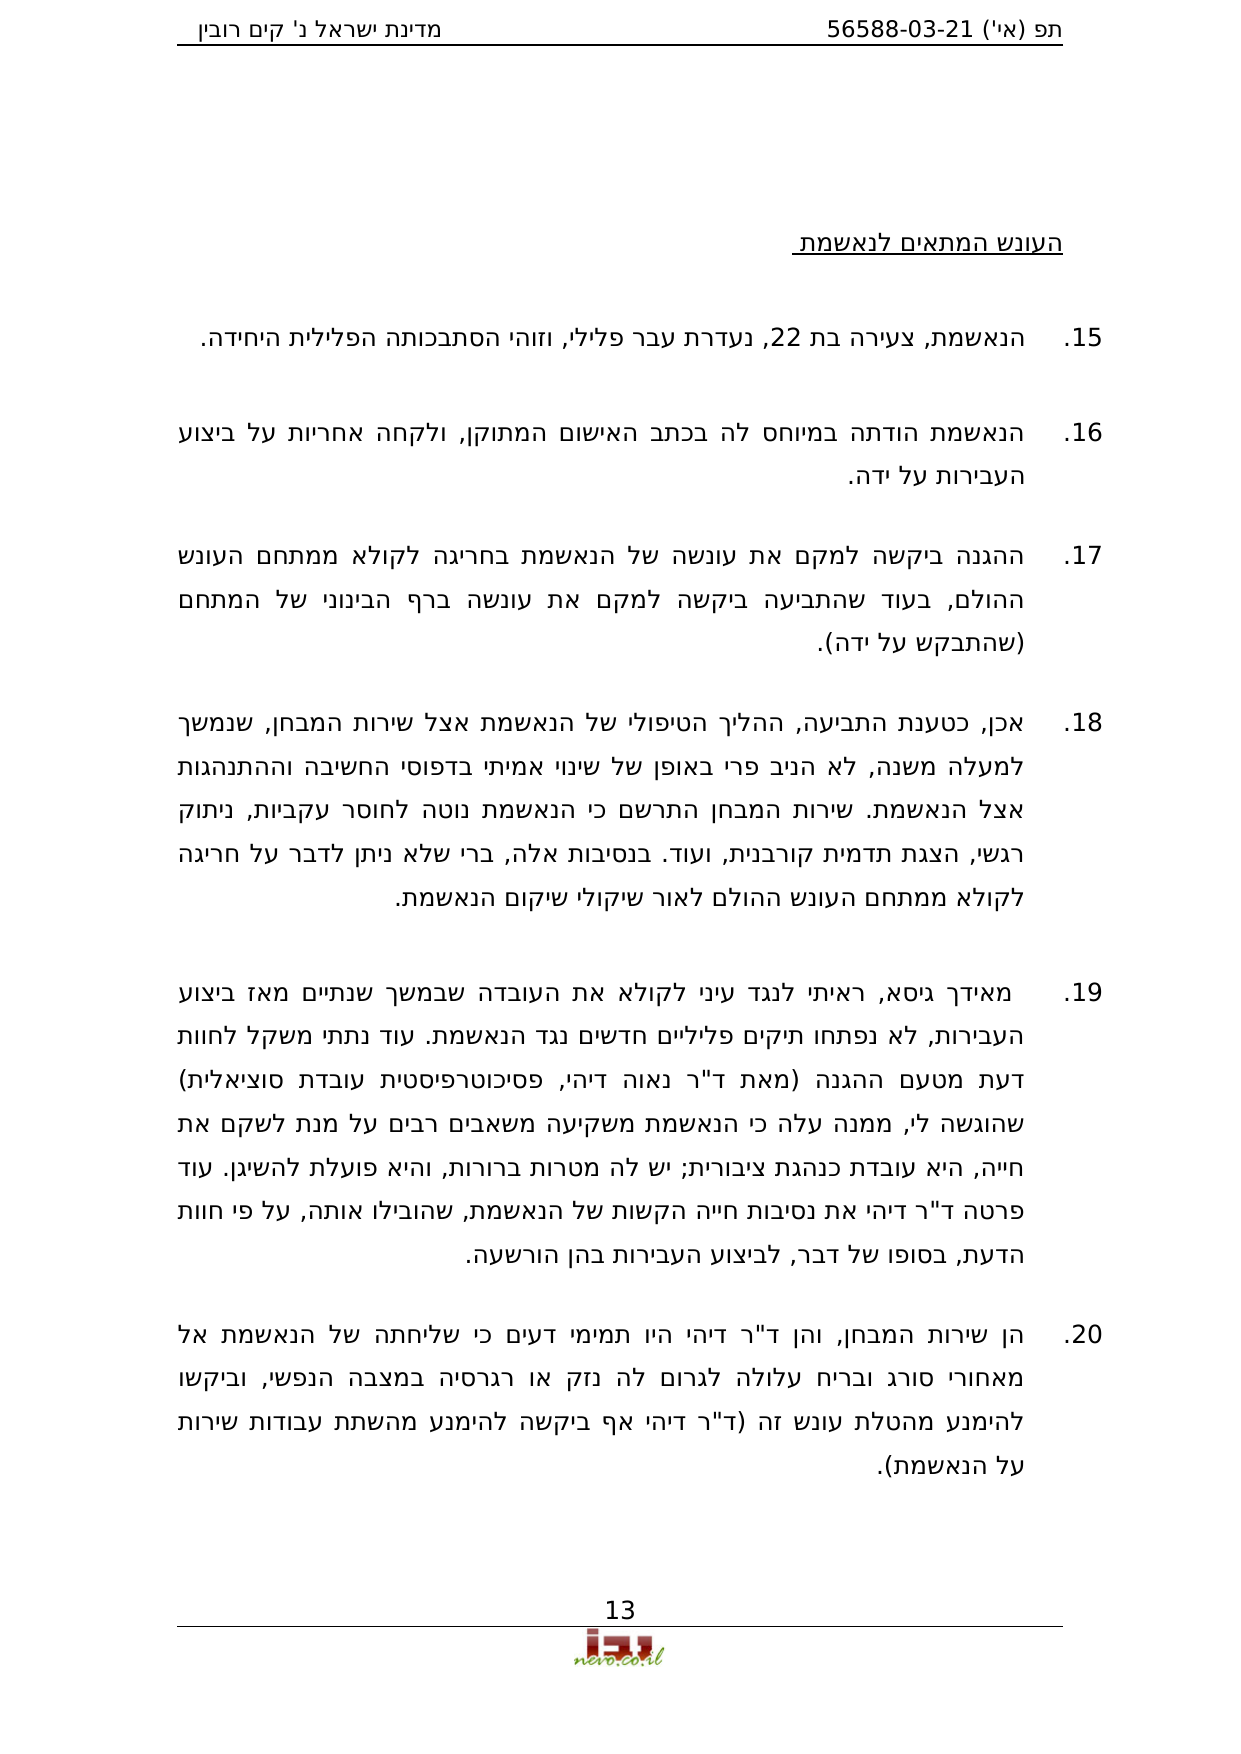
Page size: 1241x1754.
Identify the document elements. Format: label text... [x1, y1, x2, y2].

list הנאשמת, צעירה בת 22, נעדרת עבר פלילי, וזוהי הסתבכותה הפלילית היחידה. [177, 323, 1063, 352]
list הנאשמת הודתה במיוחס לה בכתב האישום המתוקן, ולקחה אחריות על ביצוע העבירות על ידה. [177, 418, 1063, 491]
list מאידך גיסא, ראיתי לנגד עיני לקולא את העובדה שבמשך שנתיים מאז ביצוע העבירות, לא נפתחו תיקים פליליים חדשים נגד הנאשמת. עוד נתתי משקל לחוות דעת מטעם ההגנה (מאת ד"ר נאוה דיהי, פסיכוטרפיסטית עובדת סוציאלית) שהוגשה לי, ממנה עלה כי הנאשמת משקיעה משאבים רבים על מנת לשקם את חייה, היא עובדת כנהגת ציבורית; יש לה מטרות ברורות, והיא פועלת להשיגן. עוד פרטה ד"ר דיהי את נסיבות חייה הקשות של הנאשמת, שהובילו אותה, על פי חוות הדעת, בסופו של דבר, לביצוע העבירות בהן הורשעה. [177, 978, 1063, 1269]
picture [574, 1628, 666, 1667]
list הן שירות המבחן, והן ד"ר דיהי היו תמימי דעים כי שליחתה של הנאשמת אל מאחורי סורג ובריח עלולה לגרום לה נזק או רגרסיה במצבה הנפשי, וביקשו להימנע מהטלת עונש זה (ד"ר דיהי אף ביקשה להימנע מהשתת עבודות שירות על הנאשמת). [177, 1320, 1063, 1480]
list אכן, כטענת התביעה, ההליך הטיפולי של הנאשמת אצל שירות המבחן, שנמשך למעלה משנה, לא הניב פרי באופן של שינוי אמיתי בדפוסי החשיבה וההתנהגות אצל הנאשמת. שירות המבחן התרשם כי הנאשמת נוטה לחוסר עקביות, ניתוק רגשי, הצגת תדמית קורבנית, ועוד. בנסיבות אלה, ברי שלא ניתן לדבר על חריגה לקולא ממתחם העונש ההולם לאור שיקולי שיקום הנאשמת. [177, 708, 1063, 912]
text העונש המתאים לנאשמת [177, 228, 1063, 257]
list ההגנה ביקשה למקם את עונשה של הנאשמת בחריגה לקולא ממתחם העונש ההולם, בעוד שהתביעה ביקשה למקם את עונשה ברף הבינוני של המתחם (שהתבקש על ידה). [177, 541, 1063, 658]
